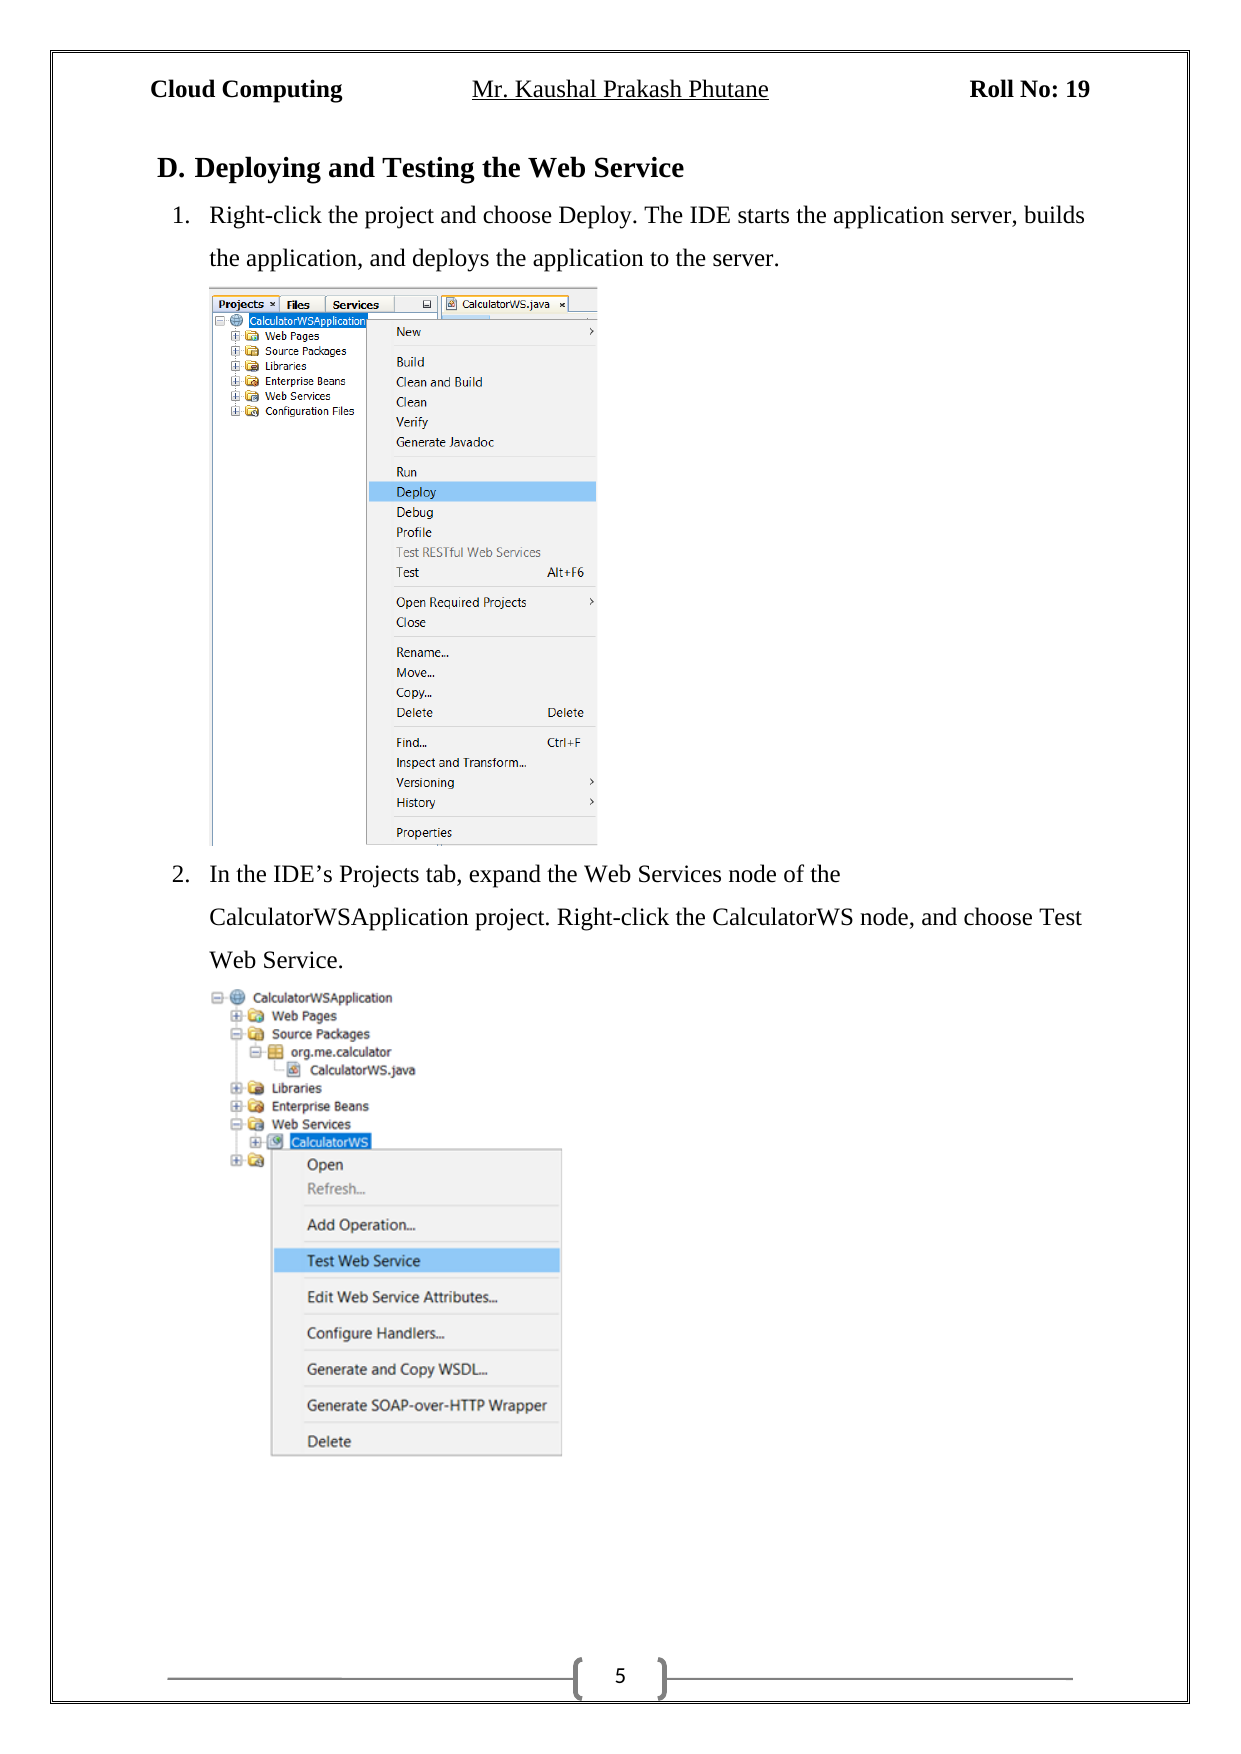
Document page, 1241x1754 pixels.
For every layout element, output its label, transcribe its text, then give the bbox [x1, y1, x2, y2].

picture [209, 988, 563, 1459]
list Right-click the project and choose Deploy. The IDE starts the application server, builds the application, and deploys the application to the server. [172, 200, 1090, 272]
picture [209, 286, 598, 846]
list Deploying and Testing the Web Service [157, 150, 1090, 183]
list In the IDE’s Projects tab, expand the Web Services node of the CalculatorWSApplication project. Right-click the CalculatorWS node, and choose Test Web Service. [172, 859, 1090, 974]
